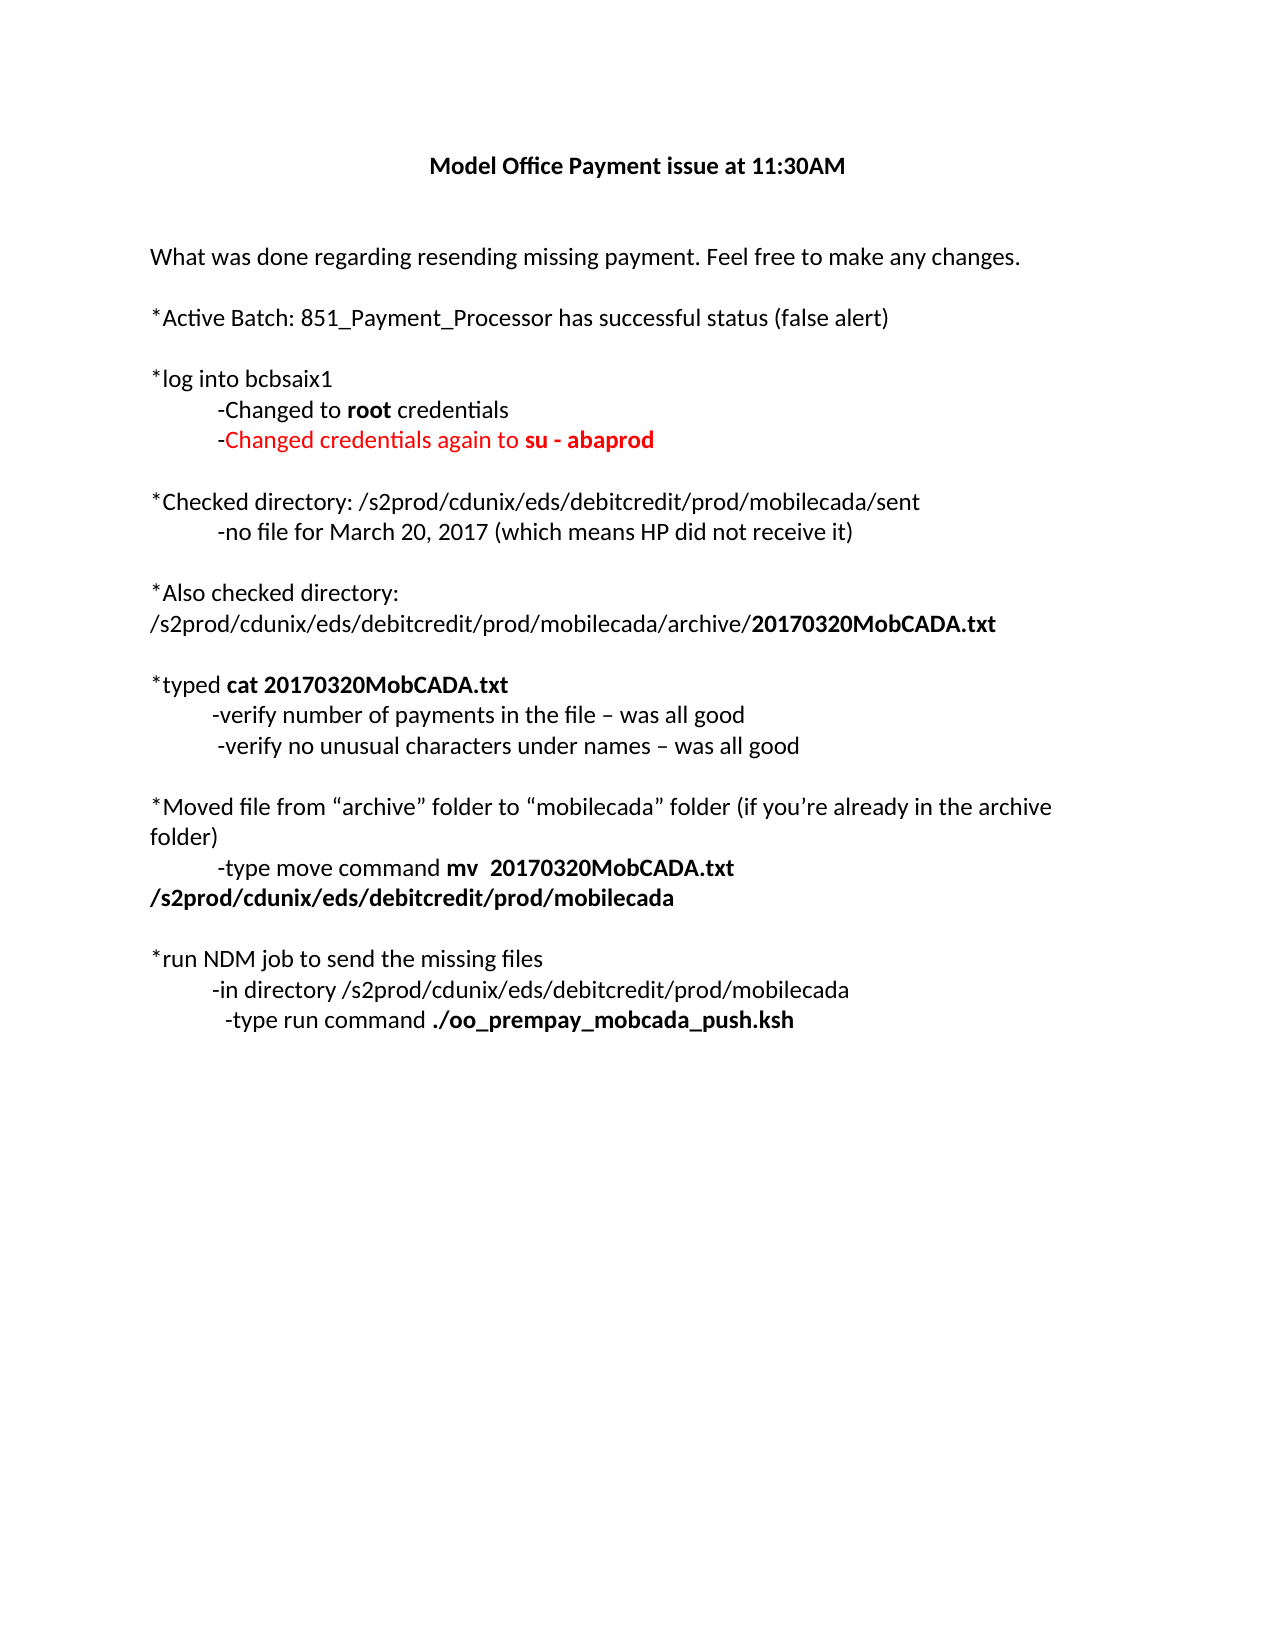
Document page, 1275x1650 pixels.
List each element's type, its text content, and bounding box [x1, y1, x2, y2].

text -no file for March 20, 2017 (which means HP did not receive it) [150, 516, 1125, 547]
text -verify no unusual characters under names – was all good [150, 730, 1125, 760]
text *Also checked directory: /s2prod/cdunix/eds/debitcredit/prod/mobilecada/archive/20170320MobCADA.txt [150, 577, 1125, 638]
text -verify number of payments in the file – was all good [150, 699, 1125, 730]
text *Moved file from “archive” folder to “mobilecada” folder (if you’re already in the archive folder) [150, 791, 1125, 852]
text *typed cat 20170320MobCADA.txt [150, 669, 1125, 699]
text What was done regarding resending missing payment. Feel free to make any changes. [150, 242, 1125, 272]
text *log into bcbsaix1 [150, 364, 1125, 394]
text *run NDM job to send the missing files [150, 943, 1125, 974]
text -in directory /s2prod/cdunix/eds/debitcredit/prod/mobilecada [150, 974, 1125, 1004]
text *Active Batch: 851_Payment_Processor has successful status (false alert) [150, 303, 1125, 333]
text Model Office Payment issue at 11:30AM [150, 150, 1125, 181]
text -type run command ./oo_prempay_mobcada_push.ksh [150, 1004, 1125, 1035]
text -type move command mv 20170320MobCADA.txt /s2prod/cdunix/eds/debitcredit/prod/mobilecada [150, 852, 1125, 913]
text -Changed to root credentials [150, 394, 1125, 425]
text *Checked directory: /s2prod/cdunix/eds/debitcredit/prod/mobilecada/sent [150, 486, 1125, 516]
text -Changed credentials again to su - abaprod [150, 425, 1125, 455]
